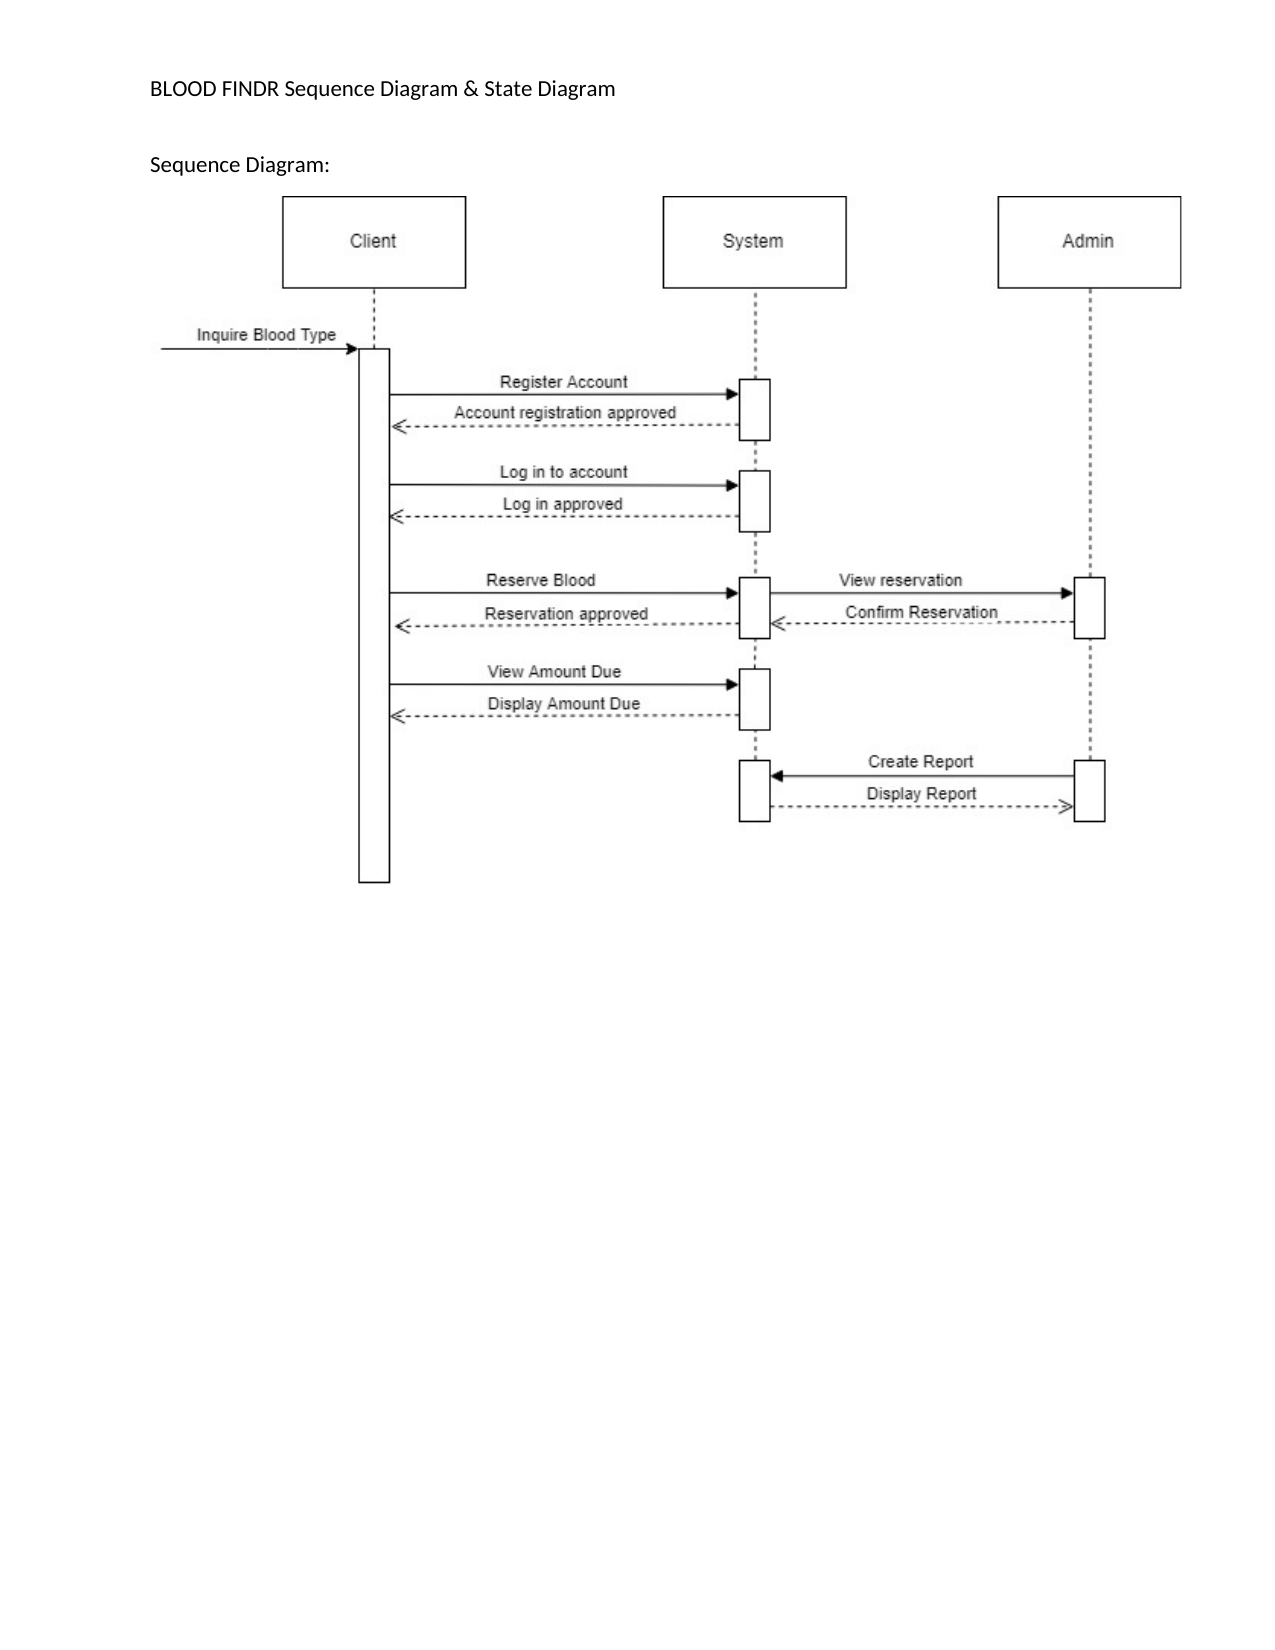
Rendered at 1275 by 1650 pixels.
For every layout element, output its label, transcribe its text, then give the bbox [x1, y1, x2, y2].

text Sequence Diagram: [150, 150, 1125, 178]
picture [150, 196, 1182, 885]
